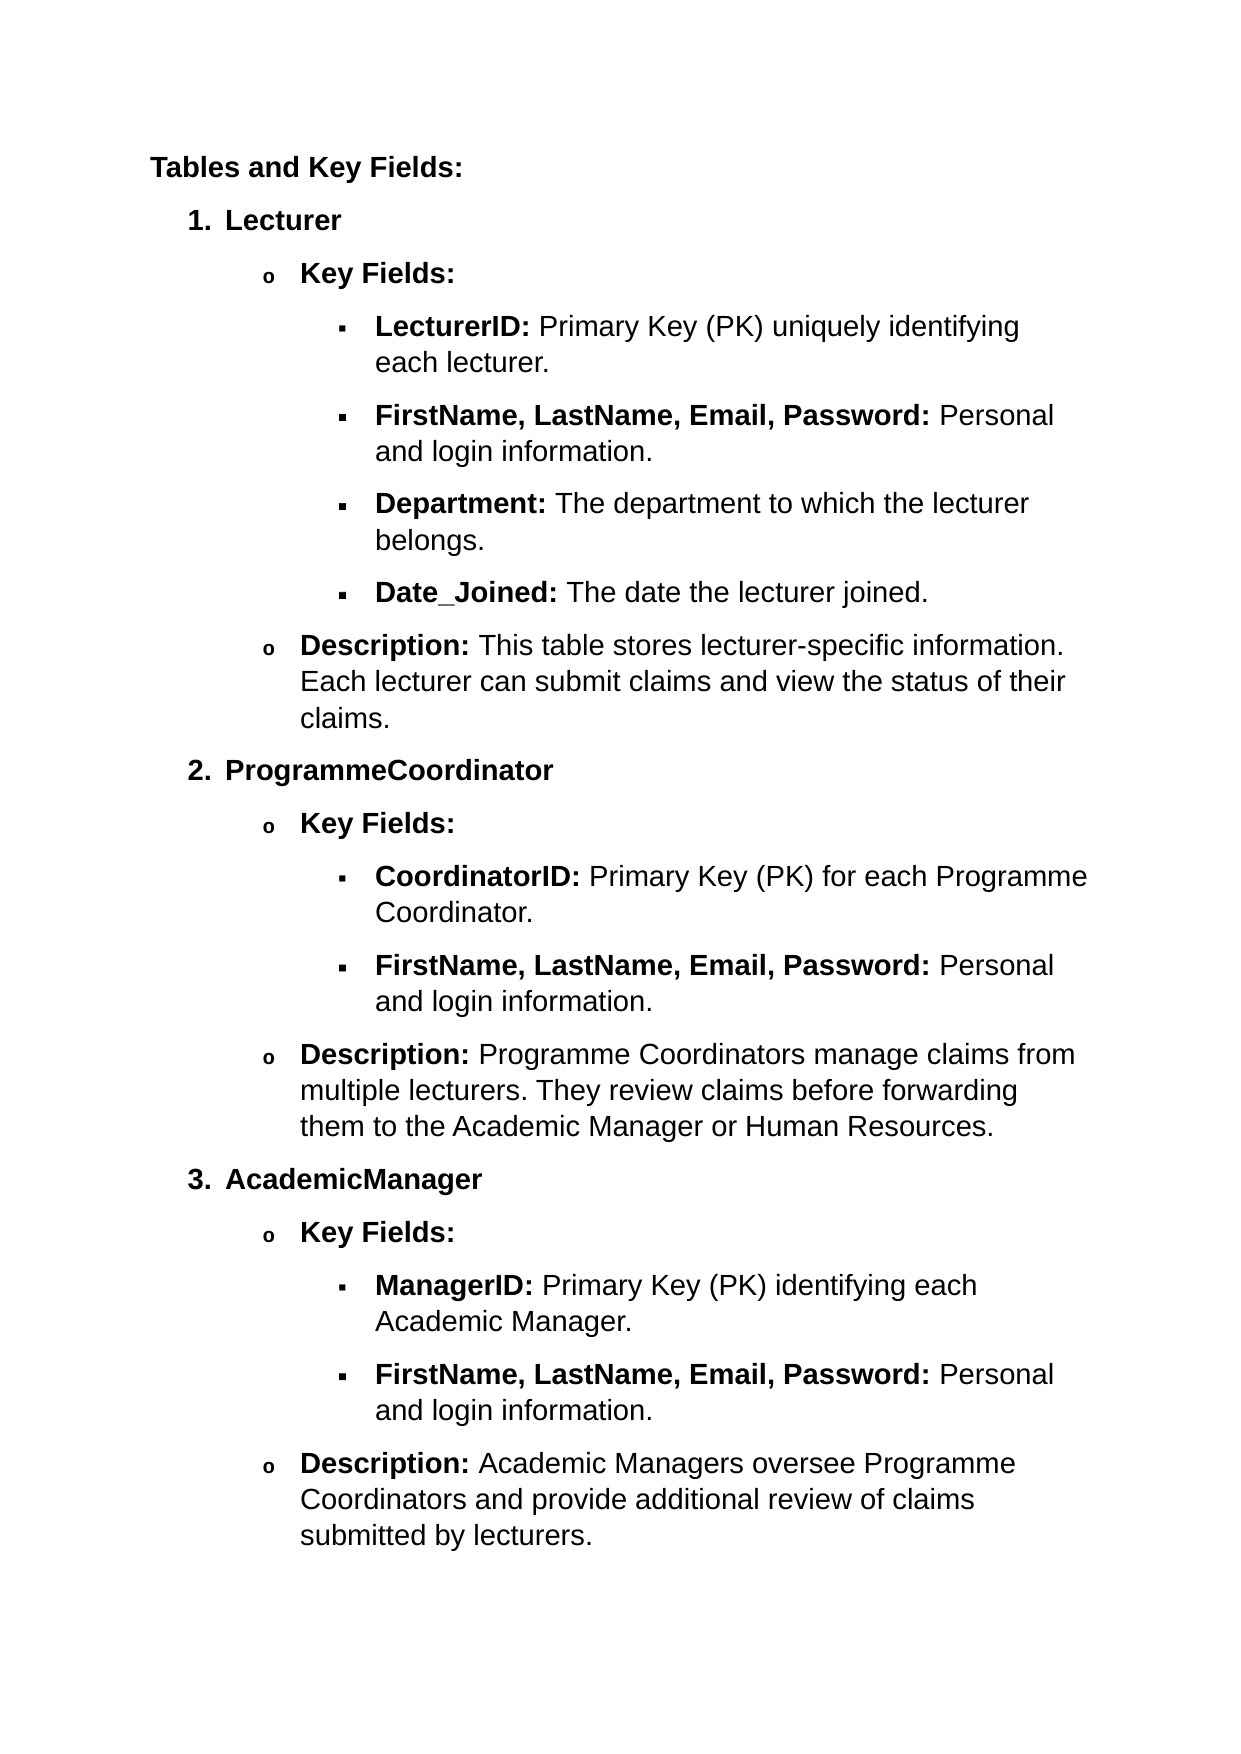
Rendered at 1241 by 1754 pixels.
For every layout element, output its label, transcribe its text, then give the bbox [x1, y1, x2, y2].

list Key Fields: [262, 1215, 1090, 1249]
list Lecturer [187, 203, 1090, 236]
list ProgrammeCoordinator [187, 753, 1090, 787]
list LecturerID: Primary Key (PK) uniquely identifying each lecturer. [337, 308, 1090, 378]
list AcademicManager [187, 1162, 1090, 1196]
list ManagerID: Primary Key (PK) identifying each Academic Manager. [337, 1268, 1090, 1338]
list Date_Joined: The date the lecturer joined. [337, 575, 1090, 609]
list Description: Academic Managers oversee Programme Coordinators and provide additional review of claims submitted by lecturers. [262, 1446, 1090, 1552]
list Key Fields: [262, 806, 1090, 840]
list Department: The department to which the lecturer belongs. [337, 486, 1090, 556]
text Tables and Key Fields: [150, 150, 1090, 183]
list FirstName, LastName, Email, Password: Personal and login information. [337, 397, 1090, 467]
list Description: Programme Coordinators manage claims from multiple lecturers. They review claims before forwarding them to the Academic Manager or Human Resources. [262, 1037, 1090, 1143]
list FirstName, LastName, Email, Password: Personal and login information. [337, 948, 1090, 1018]
list FirstName, LastName, Email, Password: Personal and login information. [337, 1357, 1090, 1427]
list Description: This table stores lecturer-specific information. Each lecturer can submit claims and view the status of their claims. [262, 628, 1090, 734]
list CoordinatorID: Primary Key (PK) for each Programme Coordinator. [337, 859, 1090, 929]
list Key Fields: [262, 256, 1090, 289]
